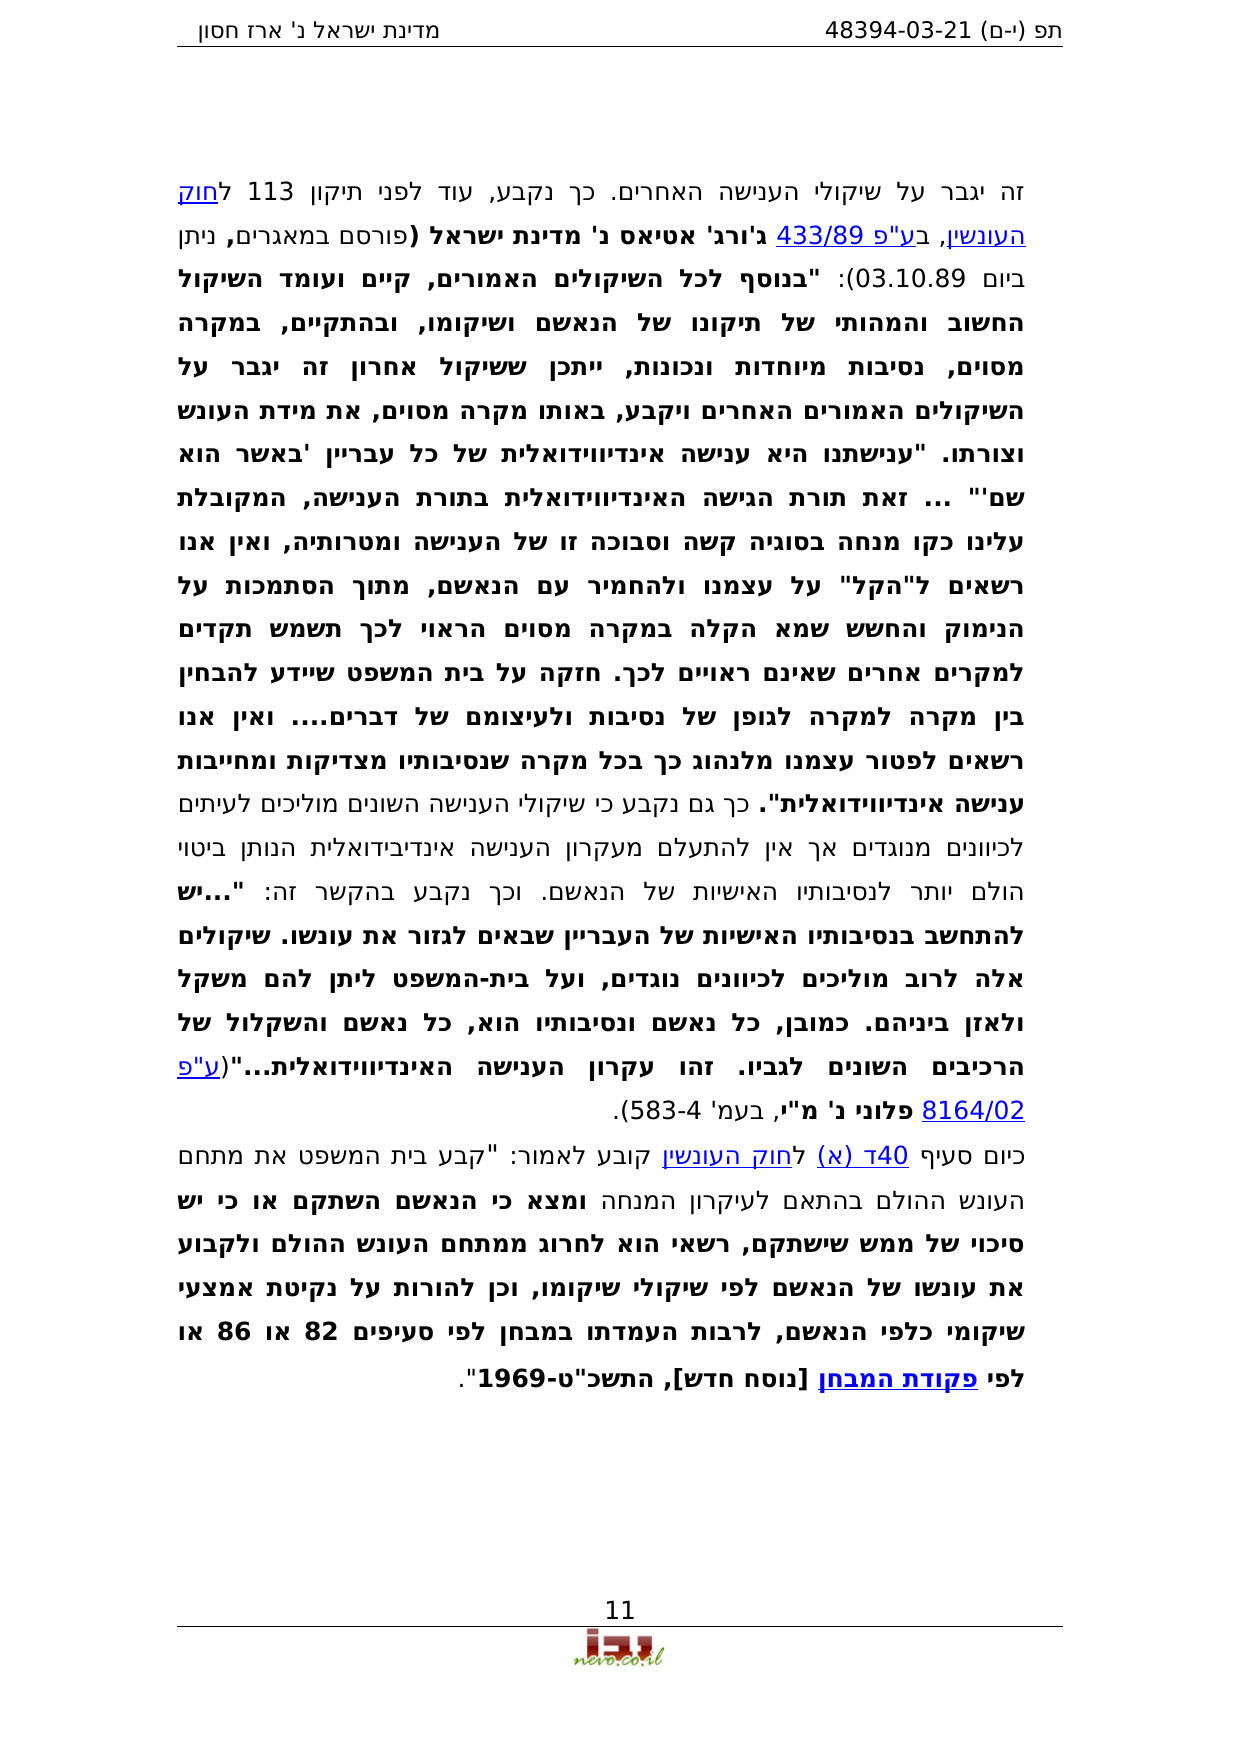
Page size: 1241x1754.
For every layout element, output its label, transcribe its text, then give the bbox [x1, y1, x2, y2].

text כיום סעיף 40ד (א) לחוק העונשין קובע לאמור: "קבע בית המשפט את מתחם העונש ההולם בהתאם לעיקרון המנחה ומצא כי הנאשם השתקם או כי יש סיכוי של ממש שישתקם, רשאי הוא לחרוג ממתחם העונש ההולם ולקבוע את עונשו של הנאשם לפי שיקולי שיקומו, וכן להורות על נקיטת אמצעי שיקומי כלפי הנאשם, לרבות העמדתו במבחן לפי סעיפים 82 או 86 או לפי פקודת המבחן [נוסח חדש], התשכ"ט-1969". [177, 1140, 1026, 1393]
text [177, 177, 1026, 1125]
picture [574, 1628, 666, 1667]
